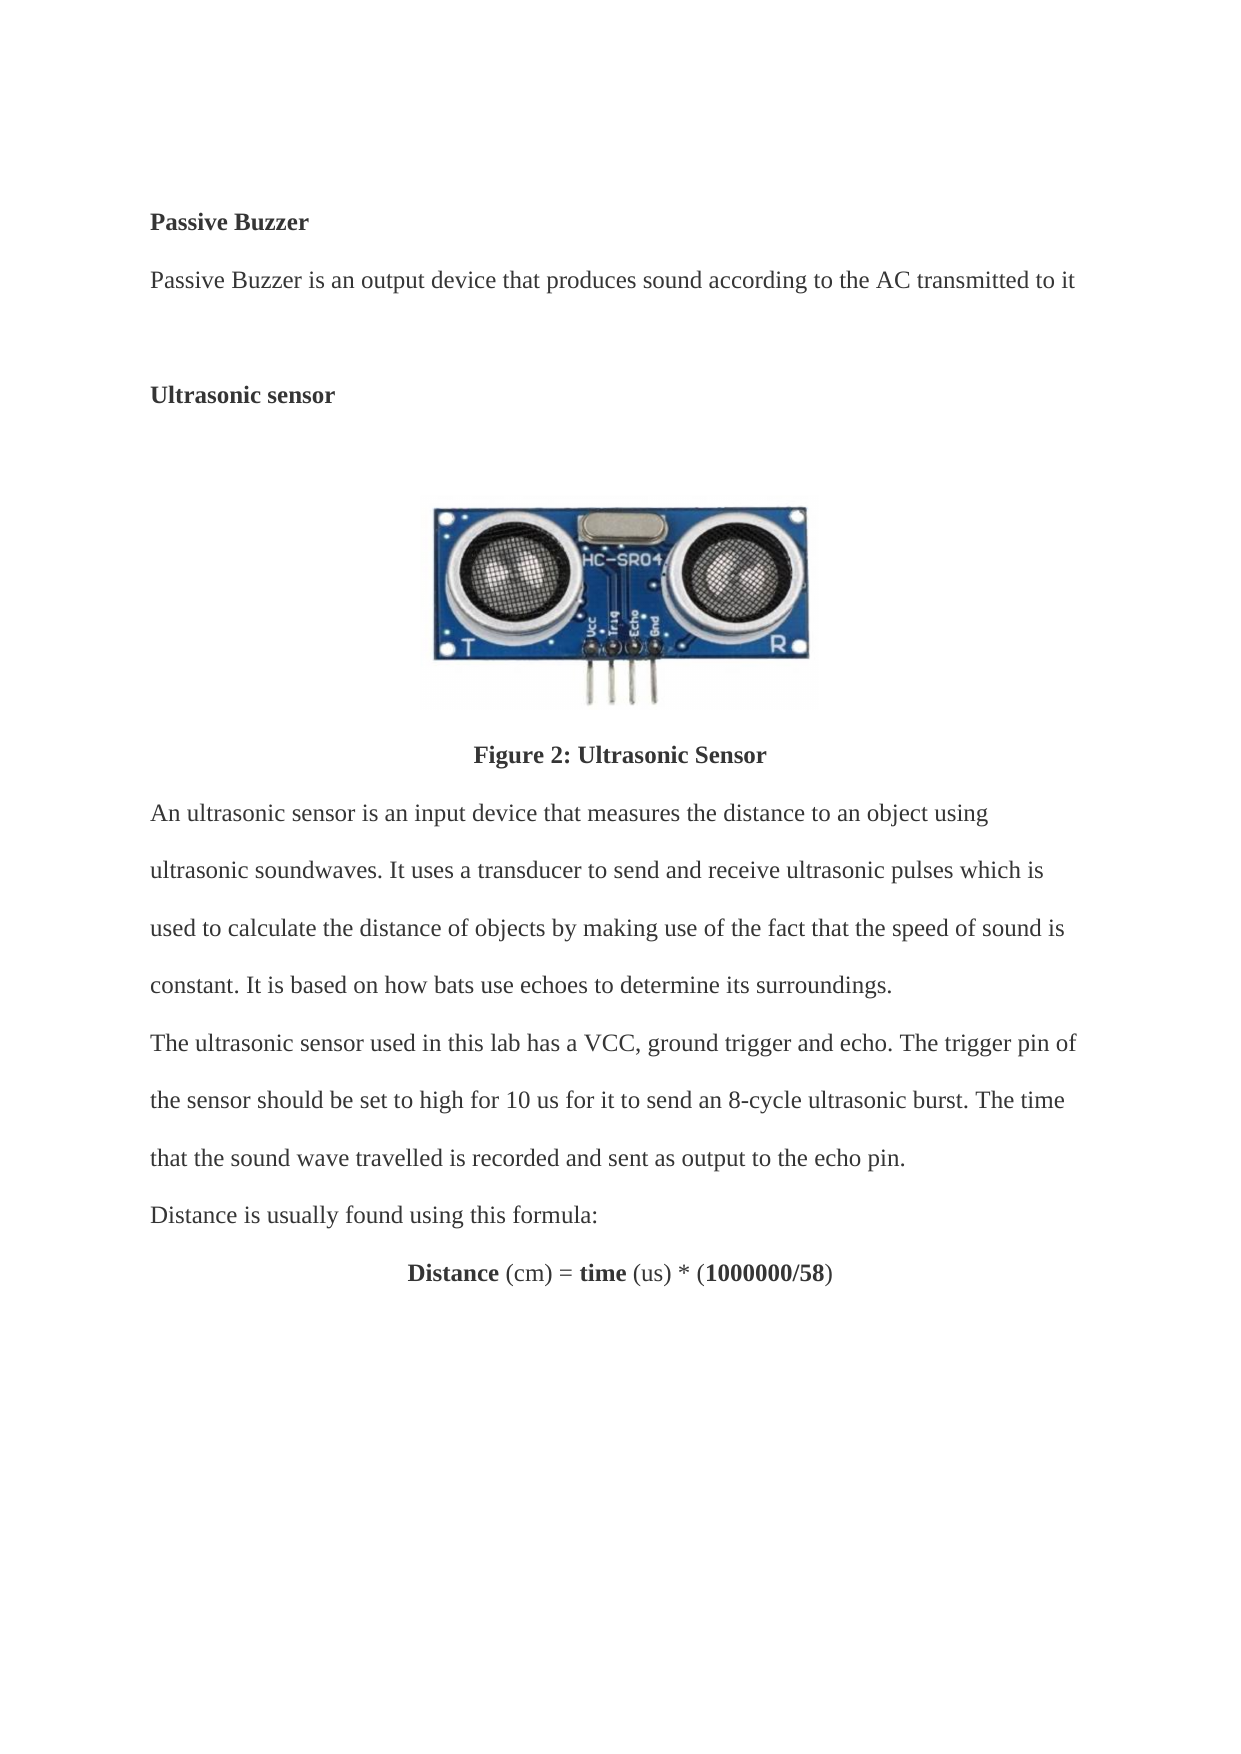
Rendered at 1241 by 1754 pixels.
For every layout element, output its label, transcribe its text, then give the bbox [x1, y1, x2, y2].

text Distance (cm) = time (us) * (1000000/58) [150, 1258, 1090, 1286]
text Figure 2: Ultrasonic Sensor [150, 740, 1090, 769]
text The ultrasonic sensor used in this lab has a VCC, ground trigger and echo. The trigger pin of the sensor should be set to high for 10 us for it to send an 8-cycle ultrasonic burst. The time that the sound wave travelled is recorded and sent as output to the echo pin. [150, 1028, 1090, 1171]
text Passive Buzzer is an output device that produces sound according to the AC transmitted to it [150, 265, 1090, 294]
text Ultrasonic sensor [150, 380, 1090, 409]
picture [421, 496, 819, 710]
text An ultrasonic sensor is an input device that measures the distance to an object using ultrasonic soundwaves. It uses a transducer to send and receive ultrasonic pulses which is used to calculate the distance of objects by making use of the fact that the speed of sound is constant. It is based on how bats use echoes to determine its surroundings. [150, 798, 1090, 999]
text Passive Buzzer [150, 207, 1090, 236]
text Distance is usually found using this formula: [150, 1200, 1090, 1229]
